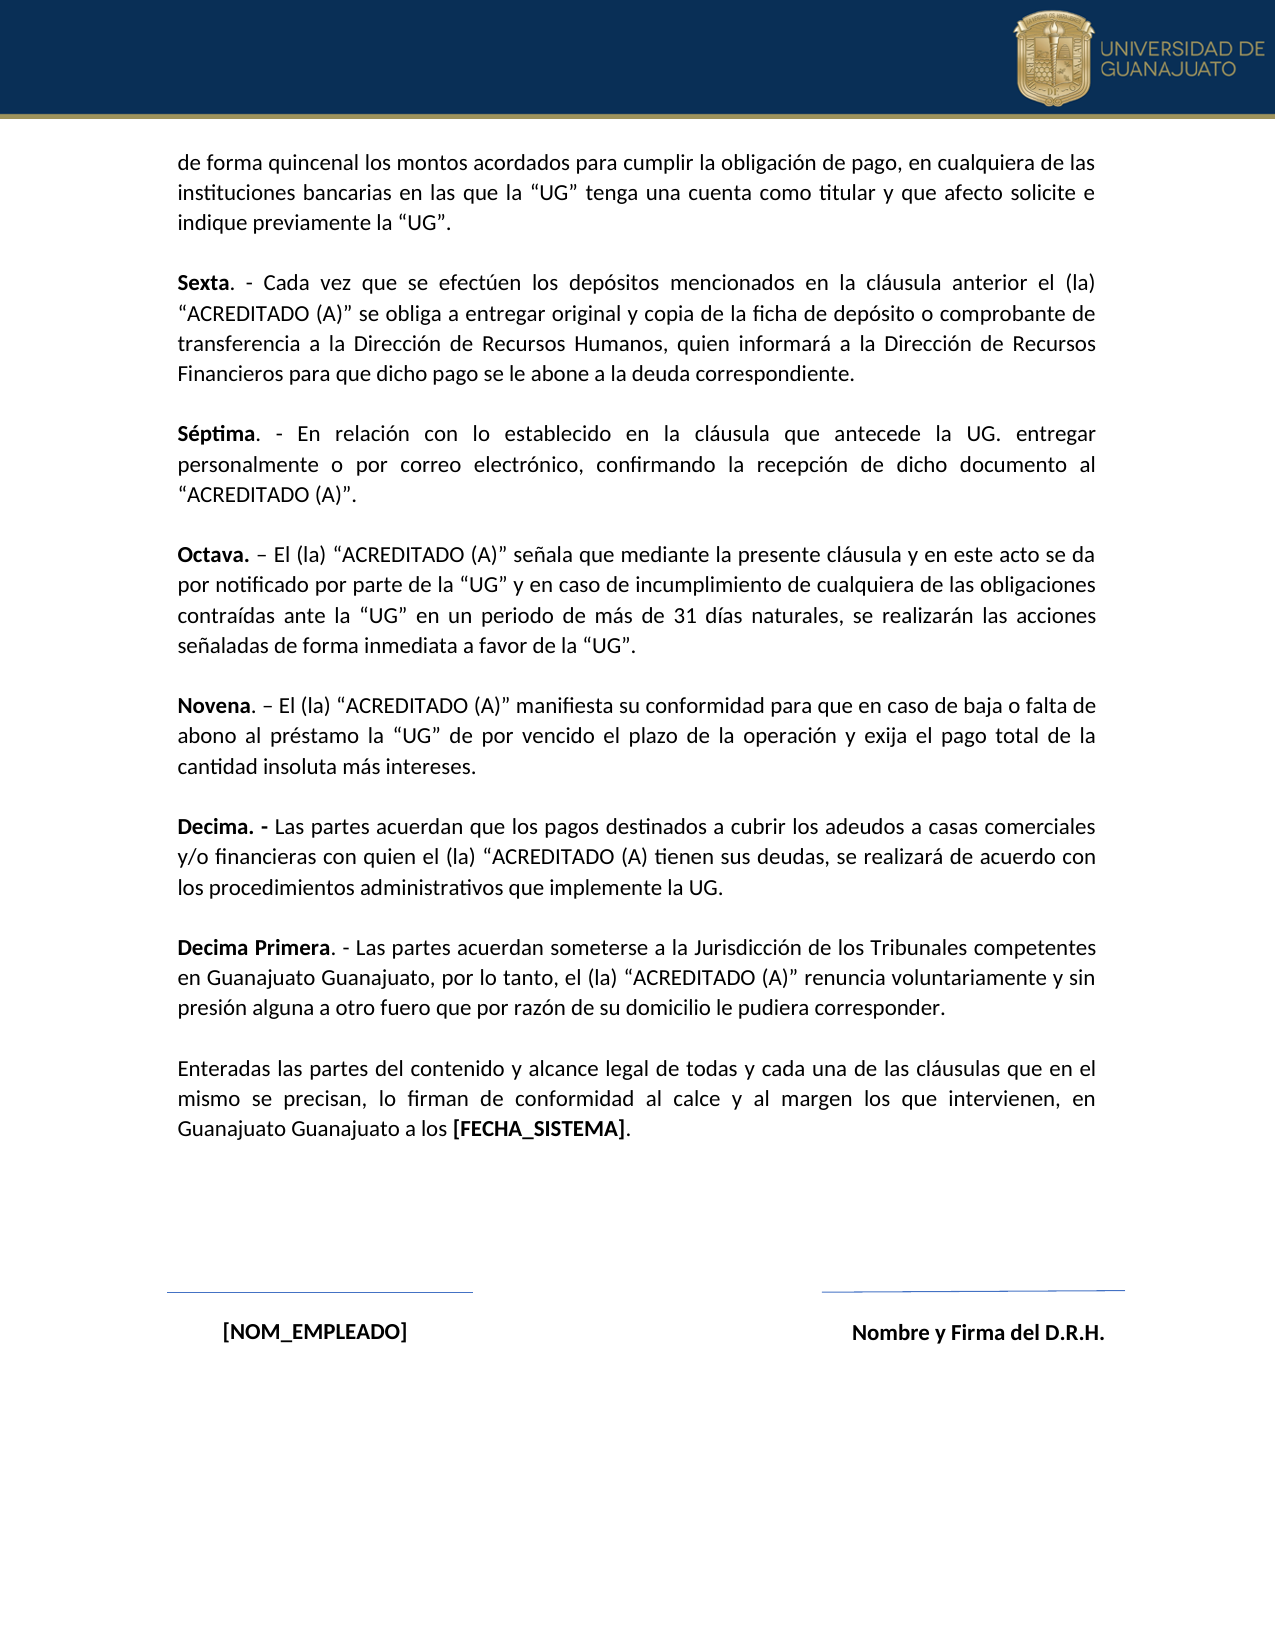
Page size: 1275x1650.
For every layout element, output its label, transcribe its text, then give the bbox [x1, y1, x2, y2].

text Enteradas las partes del contenido y alcance legal de todas y cada una de las cláusulas que en el mismo se precisan, lo firman de conformidad al calce y al margen los que intervienen, en Guanajuato Guanajuato a los [FECHA_SISTEMA]. [177, 1054, 1098, 1142]
text Decima. - Las partes acuerdan que los pagos destinados a cubrir los adeudos a casas comerciales y/o financieras con quien el (la) “ACREDITADO (A) tienen sus deudas, se realizará de acuerdo con los procedimientos administrativos que implemente la UG. [177, 812, 1098, 901]
text Novena. – El (la) “ACREDITADO (A)” manifiesta su conformidad para que en caso de baja o falta de abono al préstamo la “UG” de por vencido el plazo de la operación y exija el pago total de la cantidad insoluta más intereses. [177, 691, 1098, 780]
text Sexta. - Cada vez que se efectúen los depósitos mencionados en la cláusula anterior el (la) “ACREDITADO (A)” se obliga a entregar original y copia de la ficha de depósito o comprobante de transferencia a la Dirección de Recursos Humanos, quien informará a la Dirección de Recursos Financieros para que dicho pago se le abone a la deuda correspondiente. [177, 268, 1098, 387]
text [177, 148, 1098, 236]
text Decima Primera. - Las partes acuerdan someterse a la Jurisdicción de los Tribunales competentes en Guanajuato Guanajuato, por lo tanto, el (la) “ACREDITADO (A)” renuncia voluntariamente y sin presión alguna a otro fuero que por razón de su domicilio le pudiera corresponder. [177, 933, 1098, 1021]
text Séptima. - En relación con lo establecido en la cláusula que antecede la UG. entregar personalmente o por correo electrónico, confirmando la recepción de dicho documento al “ACREDITADO (A)”. [177, 419, 1098, 508]
picture [0, 0, 1275, 119]
text Octava. – El (la) “ACREDITADO (A)” señala que mediante la presente cláusula y en este acto se da por notificado por parte de la “UG” y en caso de incumplimiento de cualquiera de las obligaciones contraídas ante la “UG” en un periodo de más de 31 días naturales, se realizarán las acciones señaladas de forma inmediata a favor de la “UG”. [177, 540, 1098, 659]
